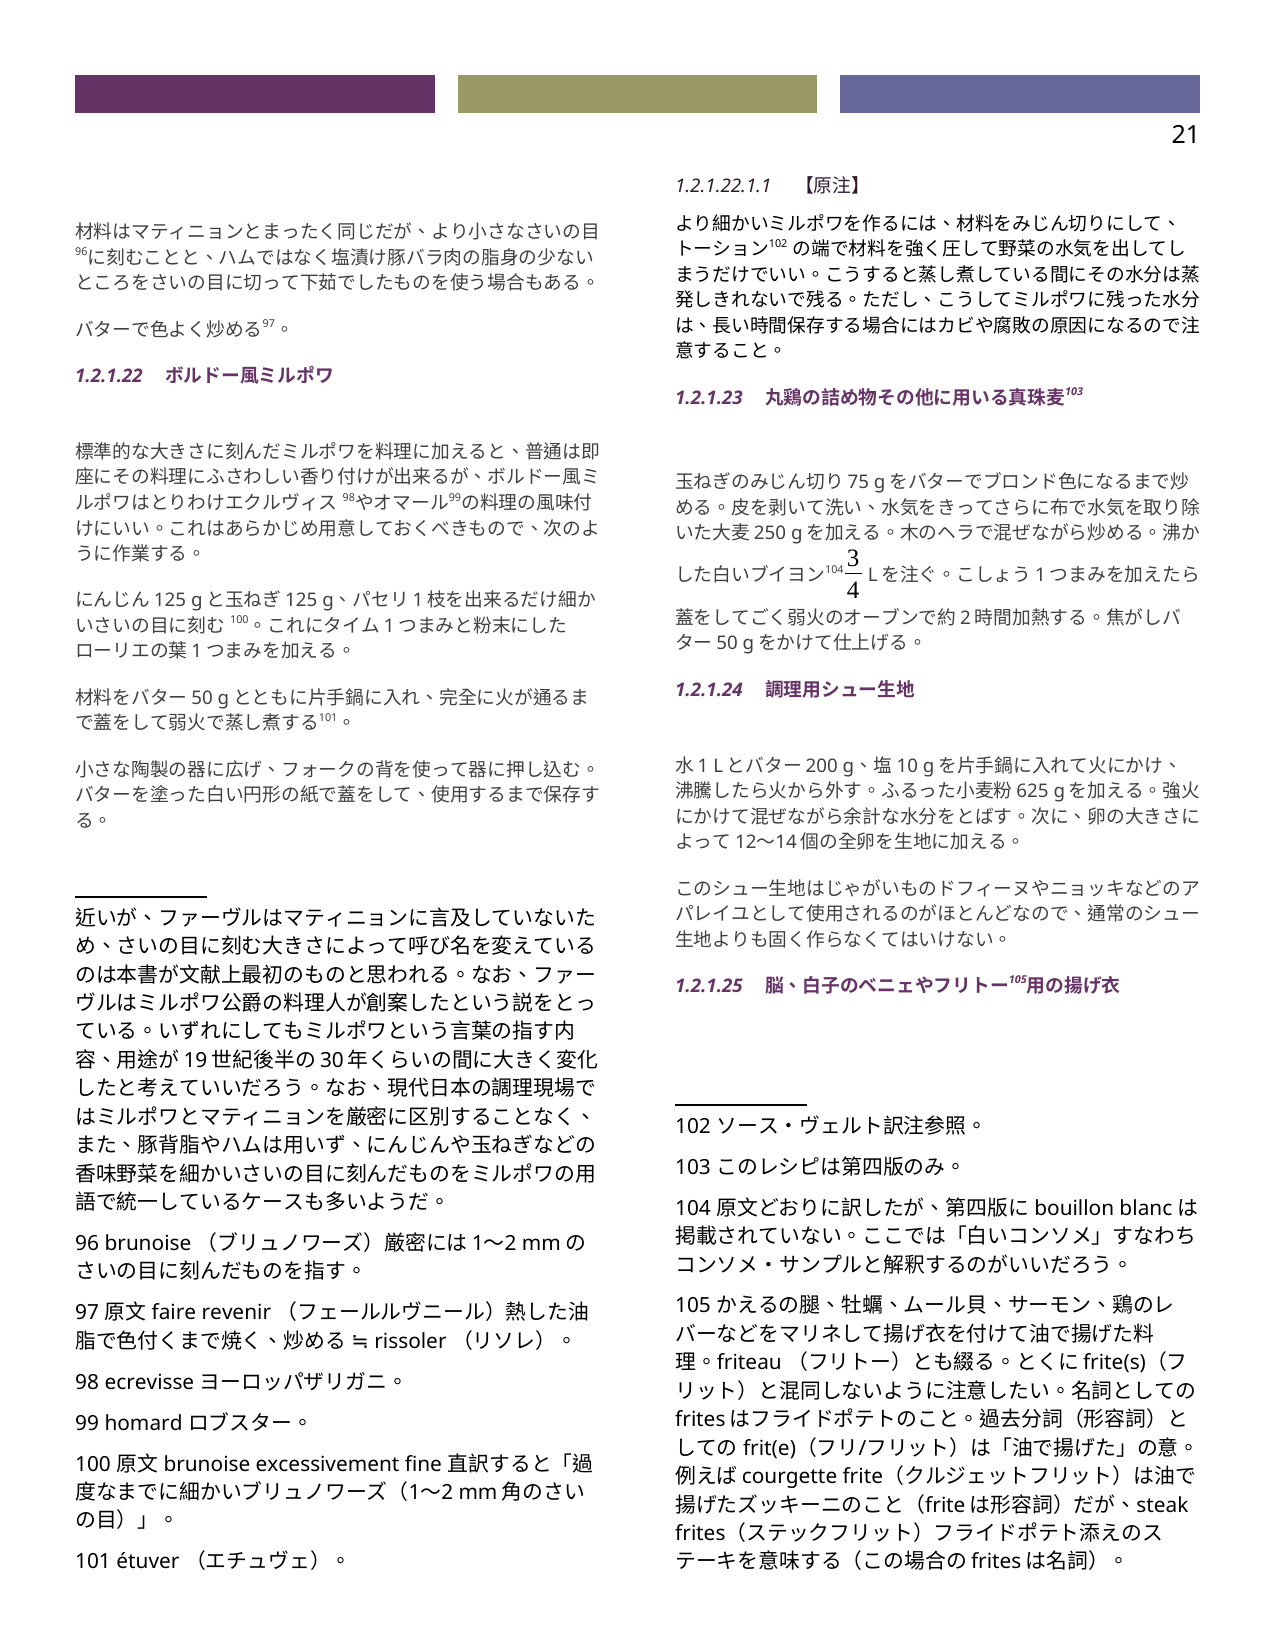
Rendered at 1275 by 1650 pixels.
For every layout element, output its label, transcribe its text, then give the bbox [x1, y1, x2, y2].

text このシュー生地はじゃがいものドフィーヌやニョッキなどのアパレイユとして使用されるのがほとんどなので、通常のシュー生地よりも固く作らなくてはいけない。 [675, 875, 1200, 951]
subtitle 調理用シュー生地 [675, 676, 1200, 701]
text にんじん125 gと玉ねぎ125 g、パセリ1枝を出来るだけ細かいさいの目に刻む 。これにタイム1つまみと粉末にしたローリエの葉1つまみを加える。 [75, 587, 600, 663]
text 材料はマティニョンとまったく同じだが、より小さなさいの目 に刻むことと、ハムではなく塩漬け豚バラ肉の脂身の少ないところをさいの目に切って下茹でしたものを使う場合もある。 [75, 218, 600, 295]
text 材料をバター50 gとともに片手鍋に入れ、完全に火が通るまで蓋をして弱火で蒸し煮する。 [75, 684, 600, 735]
subtitle 【原注】 [675, 172, 1200, 198]
text バターで色よく炒める。 [75, 316, 600, 341]
subtitle 丸鶏の詰め物その他に用いる真珠麦 [675, 384, 1200, 409]
subtitle ボルドー風ミルポワ [75, 362, 600, 388]
text 玉ねぎのみじん切り75 gをバターでブロンド色になるまで炒める。皮を剥いて洗い、水気をきってさらに布で水気を取り除いた大麦250 gを加える。木のヘラで混ぜながら炒める。沸かした白いブイヨン Lを注ぐ。こしょう1つまみを加えたら蓋をしてごく弱火のオーブンで約2時間加熱する。焦がしバター50 gをかけて仕上げる。 [675, 468, 1200, 655]
subtitle 脳、白子のベニェやフリトー用の揚げ衣 [675, 972, 1200, 998]
text 水1 Lとバター200 g、塩 10 gを片手鍋に入れて火にかけ、沸騰したら火から外す。ふるった小麦粉625 gを加える。強火にかけて混ぜながら余計な水分をとばす。次に、卵の大きさによって12〜14個の全卵を生地に加える。 [675, 752, 1200, 854]
text 小さな陶製の器に広げ、フォークの背を使って器に押し込む。バターを塗った白い円形の紙で蓋をして、使用するまで保存する。 [75, 756, 600, 832]
text 標準的な大きさに刻んだミルポワを料理に加えると、普通は即座にその料理にふさわしい香り付けが出来るが、ボルドー風ミルポワはとりわけエクルヴィス やオマールの料理の風味付けにいい。これはあらかじめ用意しておくべきもので、次のように作業する。 [75, 438, 600, 566]
